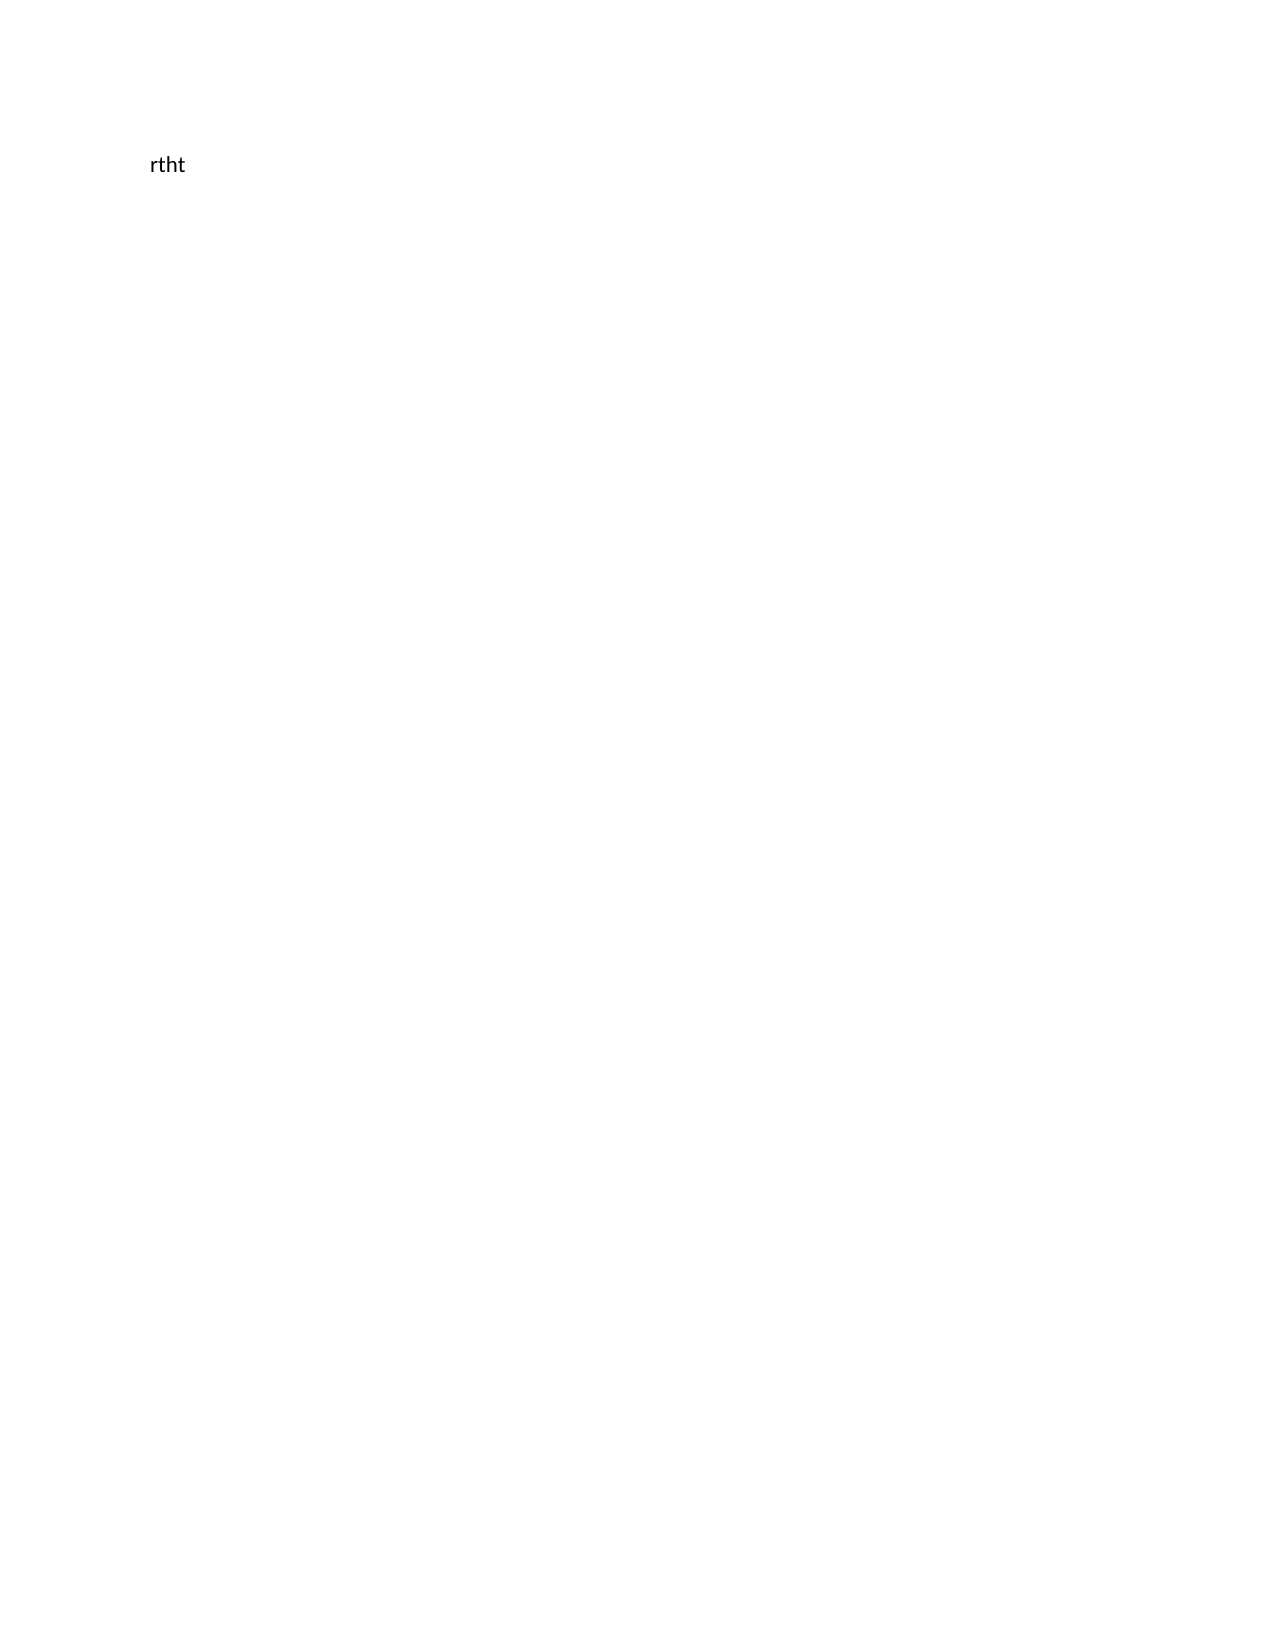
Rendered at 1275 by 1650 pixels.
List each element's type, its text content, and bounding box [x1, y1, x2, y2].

text rtht [150, 150, 1125, 178]
